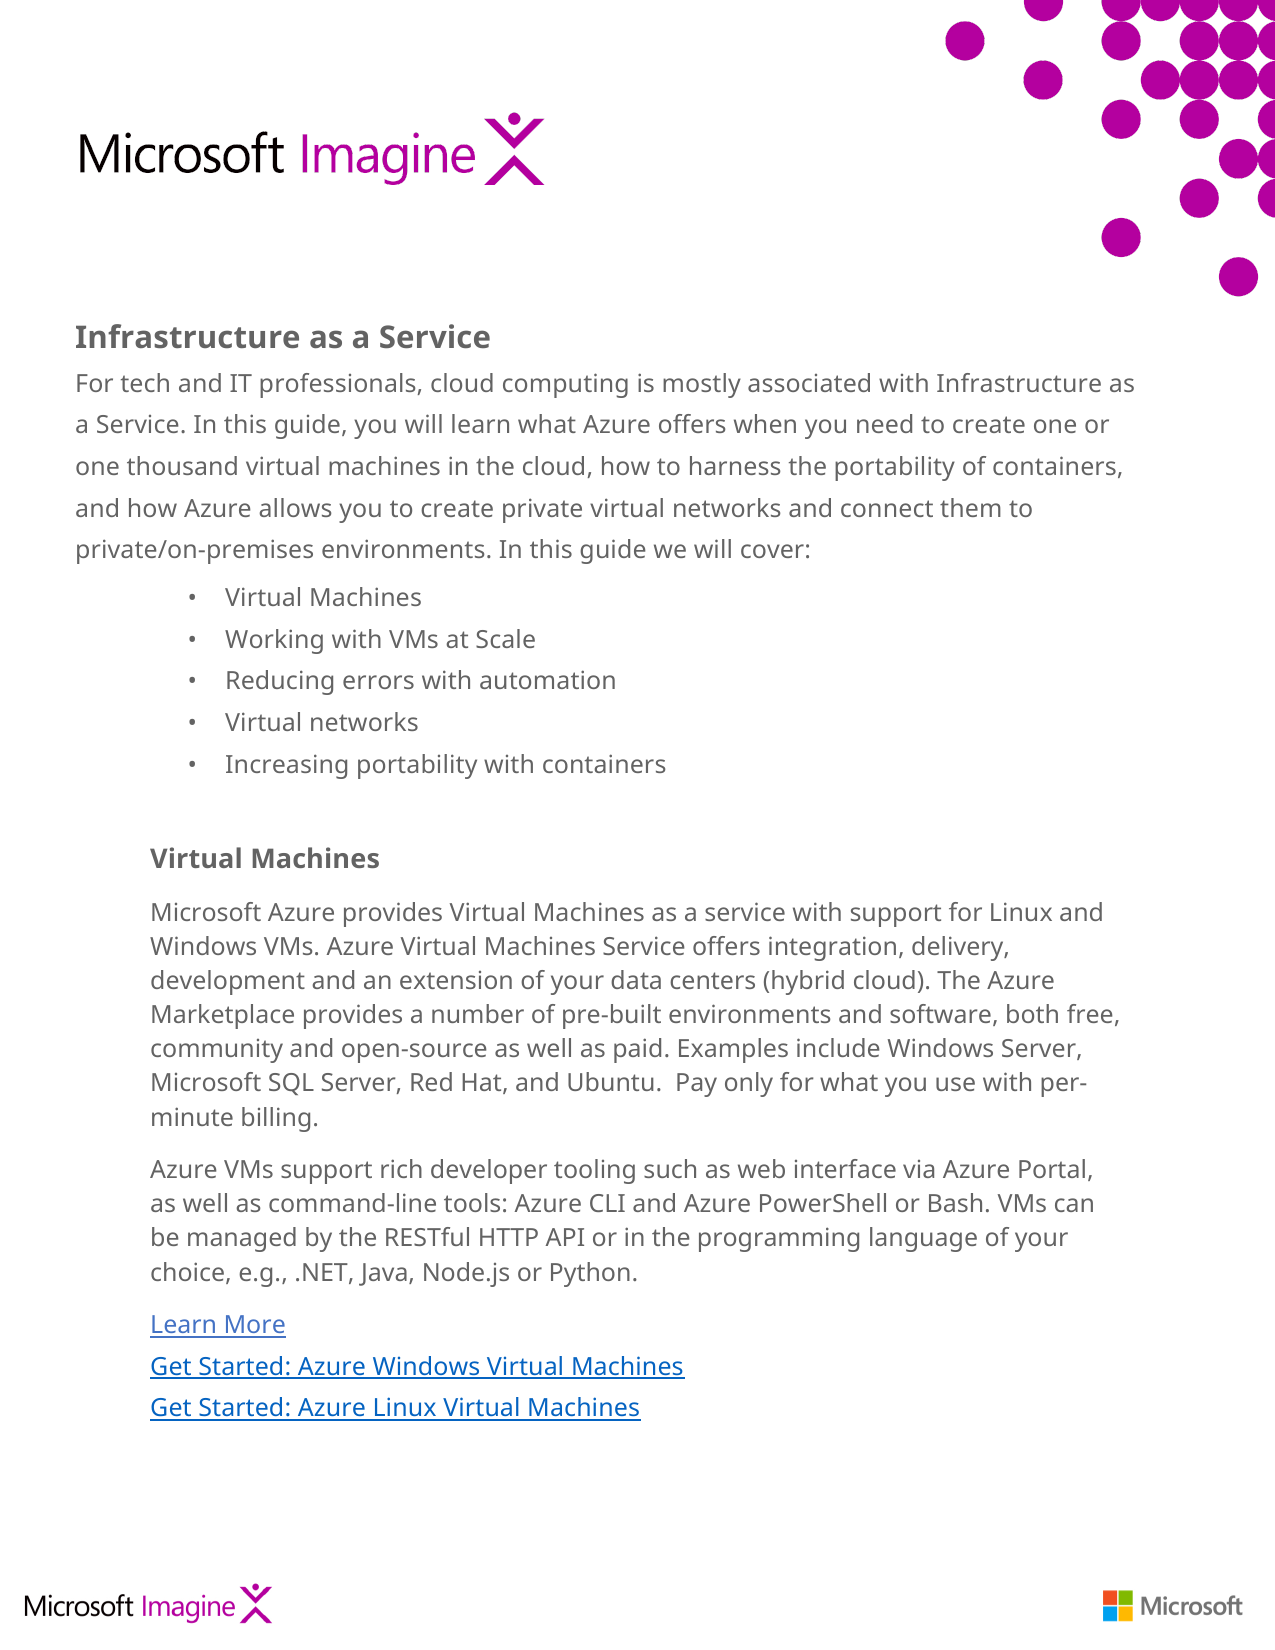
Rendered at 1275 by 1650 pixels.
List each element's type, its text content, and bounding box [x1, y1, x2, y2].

text Infrastructure as a Service [75, 106, 1144, 358]
text Get Started: Azure Windows Virtual Machines [150, 1348, 1144, 1383]
text Azure VMs support rich developer tooling such as web interface via Azure Portal, as well as command-line tools: Azure CLI and Azure PowerShell or Bash. VMs can be managed by the RESTful HTTP API or in the programming language of your choice, e.g., .NET, Java, Node.js or Python. [150, 1152, 1125, 1288]
text For tech and IT professionals, cloud computing is mostly associated with Infrastructure as a Service. In this guide, you will learn what Azure offers when you need to create one or one thousand virtual machines in the cloud, how to harness the portability of containers, and how Azure allows you to create private virtual networks and connect them to private/on-premises environments. In this guide we will cover: [75, 358, 1144, 566]
list Working with VMs at Scale [187, 614, 1144, 655]
list Virtual networks [187, 697, 1144, 739]
text Microsoft Azure provides Virtual Machines as a service with support for Linux and Windows VMs. Azure Virtual Machines Service offers integration, delivery, development and an extension of your data centers (hybrid cloud). The Azure Marketplace provides a number of pre-built environments and software, both free, community and open-source as well as paid. Examples include Windows Server, Microsoft SQL Server, Red Hat, and Ubuntu. Pay only for what you use with per-minute billing. [150, 895, 1125, 1133]
text Learn More [150, 1307, 1144, 1341]
text Virtual Machines [75, 834, 1144, 876]
picture [0, 1555, 1272, 1650]
list Reducing errors with automation [187, 655, 1144, 697]
text Get Started: Azure Linux Virtual Machines [150, 1390, 1144, 1424]
list Virtual Machines [187, 572, 1144, 614]
list Increasing portability with containers [187, 739, 1144, 780]
picture [0, 0, 1275, 300]
